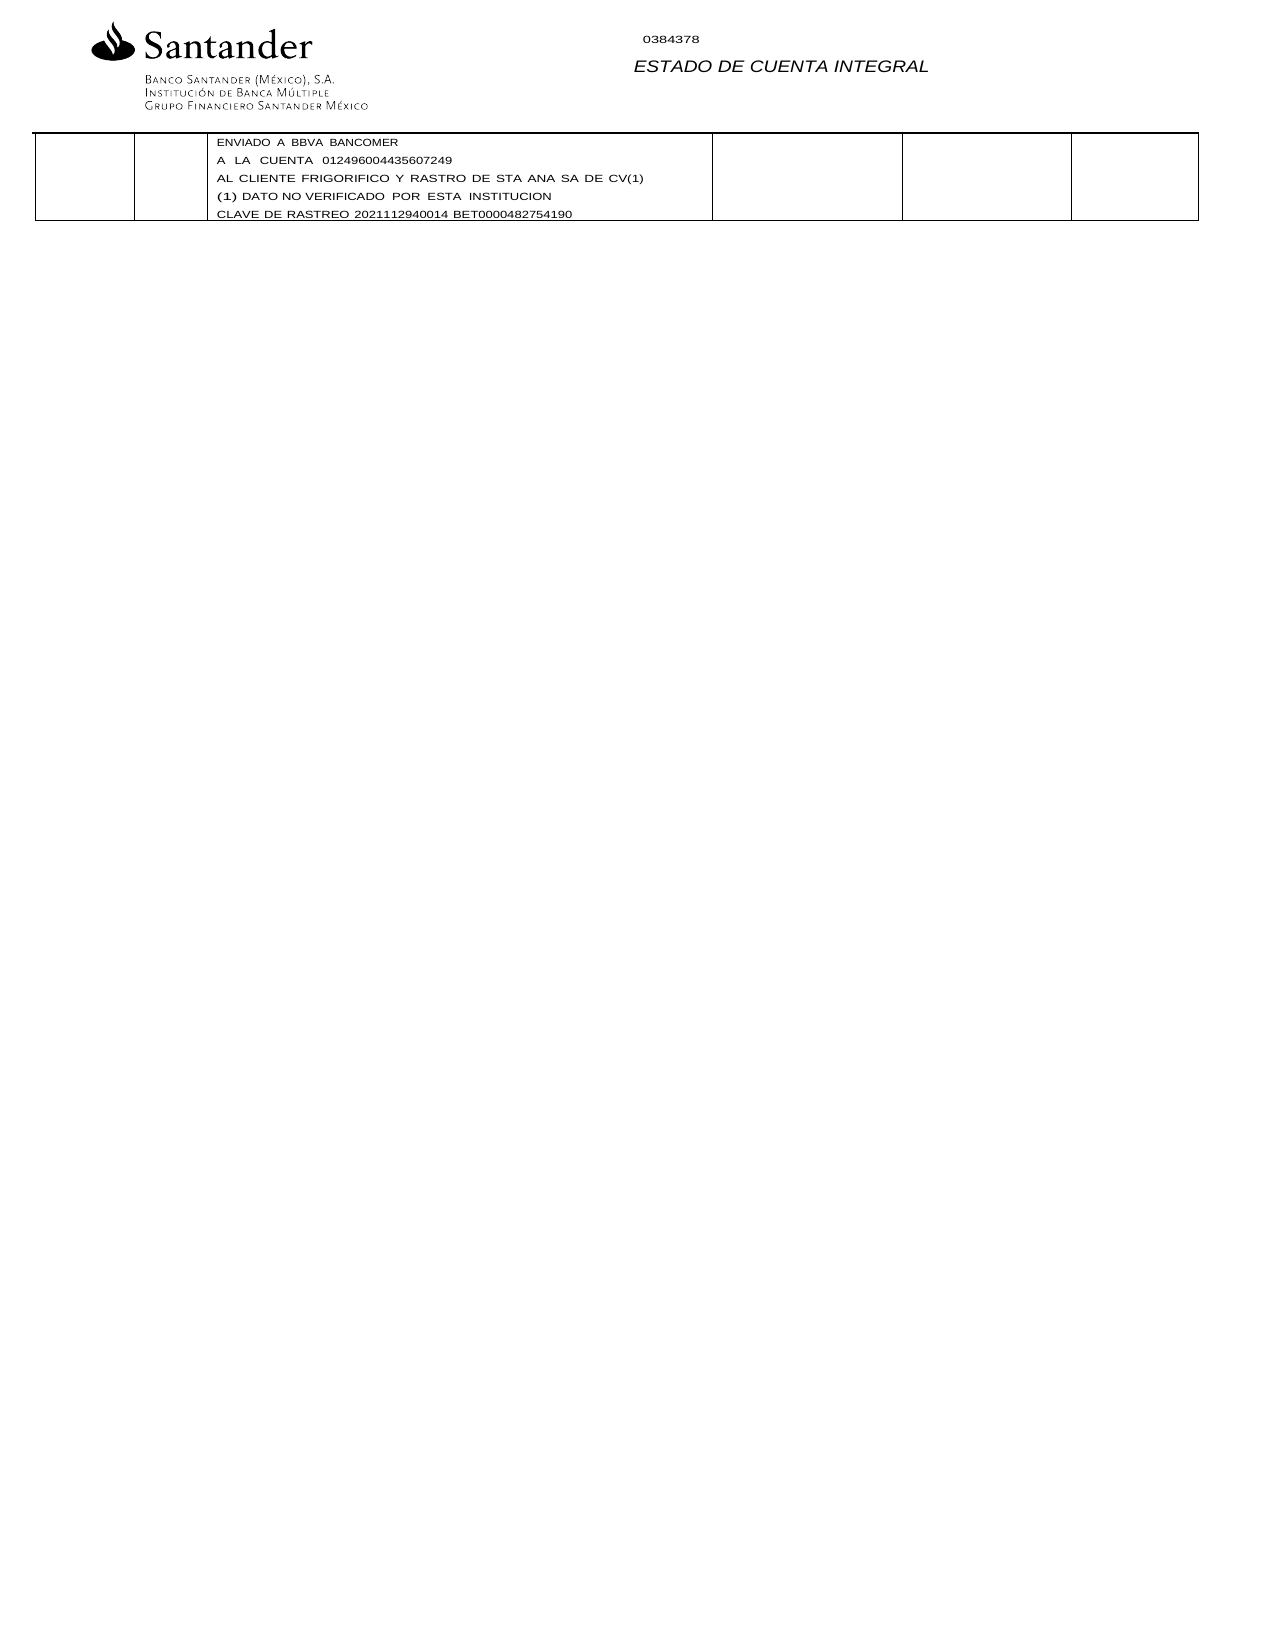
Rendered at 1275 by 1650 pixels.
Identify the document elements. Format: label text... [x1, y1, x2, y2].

table_cell [713, 134, 902, 220]
table_cell ENVIADO A BBVA BANCOMER A LA CUENTA 012496004435607249 AL CLIENTE FRIGORIFICO Y RASTRO DE STA ANA SA DE CV(1) (1) DATO NO VERIFICADO POR ESTA INSTITUCION CLAVE DE RASTREO 2021112940014 BET0000482754190 [208, 134, 712, 220]
table_cell [36, 134, 134, 220]
table_cell [1072, 134, 1198, 220]
table_cell [903, 134, 1071, 220]
table_cell [135, 134, 207, 220]
picture [91, 21, 368, 110]
